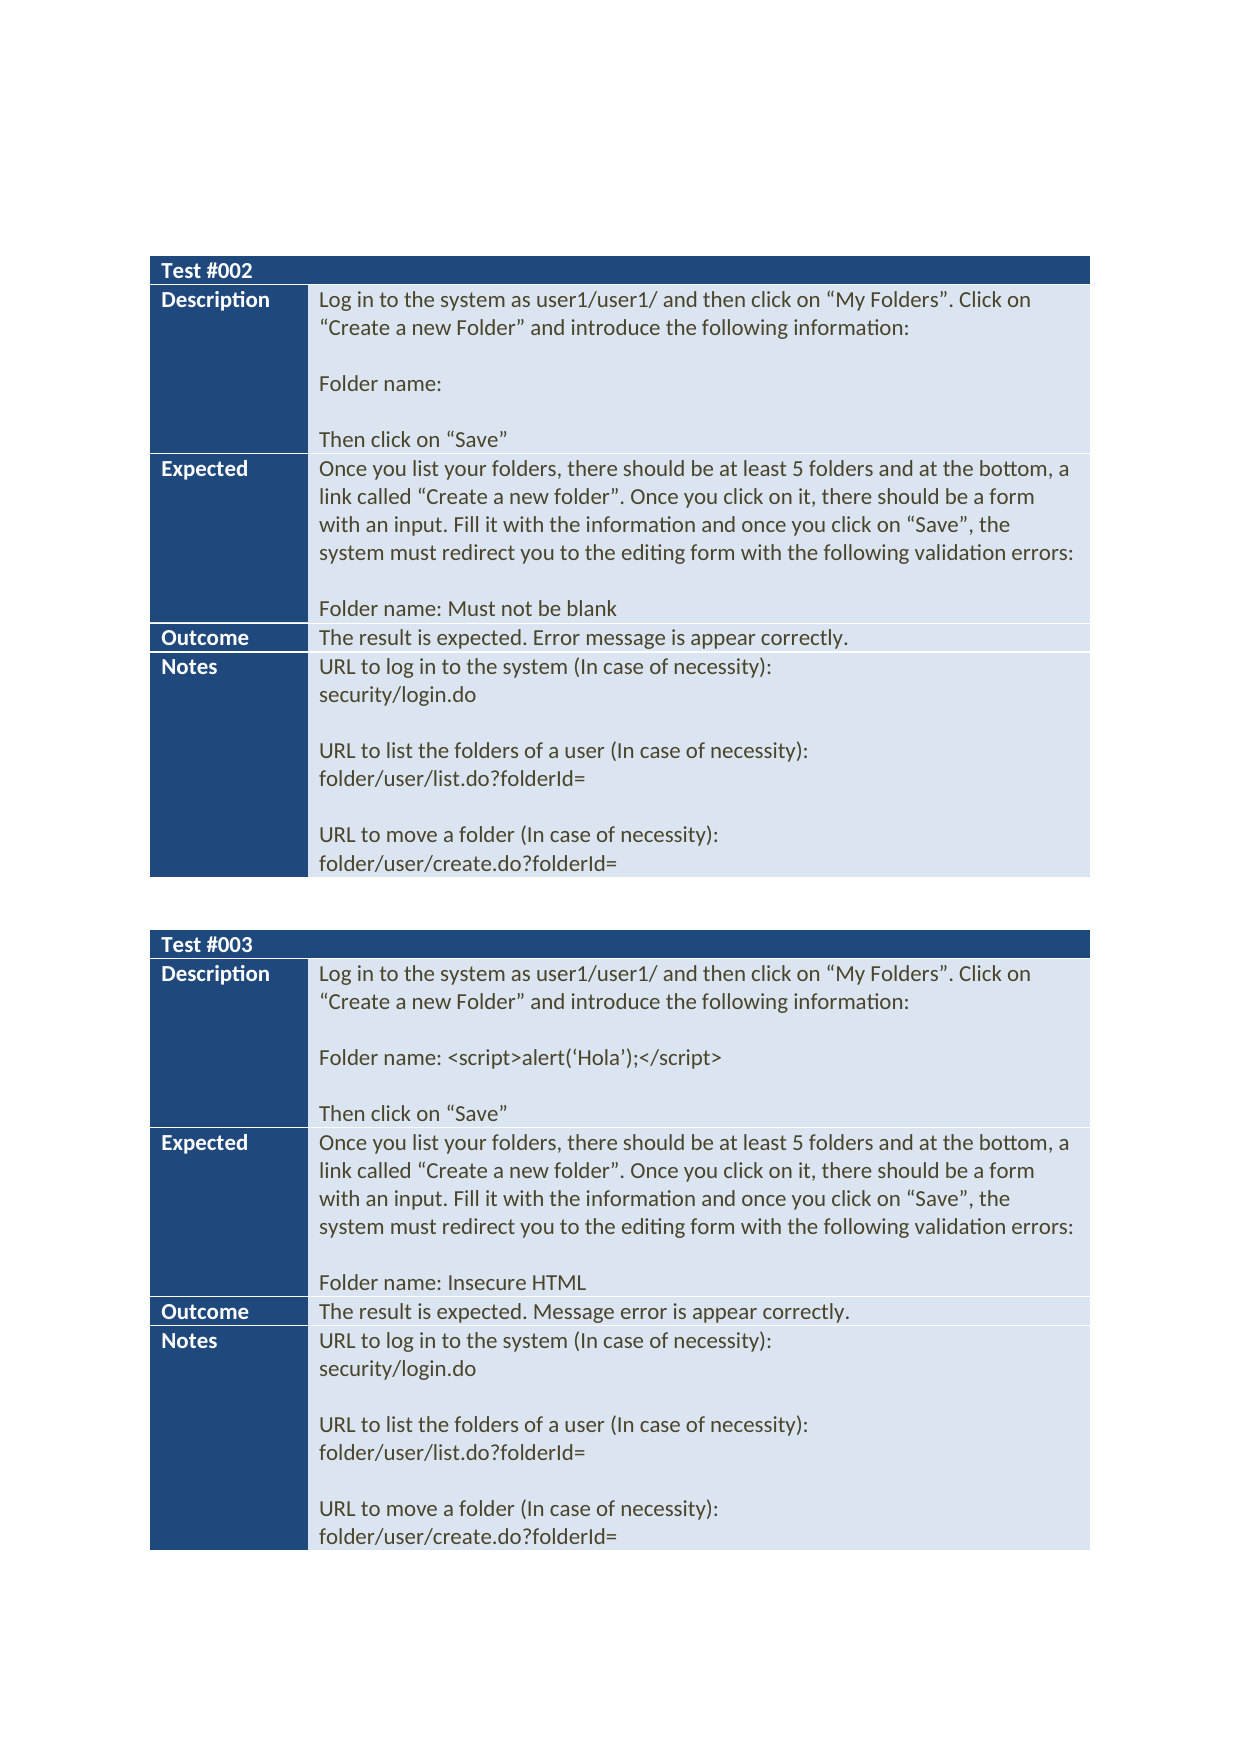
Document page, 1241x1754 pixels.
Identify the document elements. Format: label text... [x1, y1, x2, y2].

table_cell Log in to the system as user1/user1/ and then click on “My Folders”. Click on “Create a new Folder” and introduce the following information: Folder name: <script>alert(‘Hola’);</script> Then click on “Save” [308, 959, 1090, 1127]
table_cell Once you list your folders, there should be at least 5 folders and at the bottom, a link called “Create a new folder”. Once you click on it, there should be a form with an input. Fill it with the information and once you click on “Save”, the system must redirect you to the editing form with the following validation errors: Folder name: Must not be blank [308, 454, 1090, 622]
table_cell Outcome [150, 624, 308, 651]
table_cell Once you list your folders, there should be at least 5 folders and at the bottom, a link called “Create a new folder”. Once you click on it, there should be a form with an input. Fill it with the information and once you click on “Save”, the system must redirect you to the editing form with the following validation errors: Folder name: Insecure HTML [308, 1128, 1090, 1296]
table_header Test #003 [150, 930, 1090, 958]
table_cell Notes [150, 653, 308, 877]
table_cell Expected [150, 1128, 308, 1296]
table_cell URL to log in to the system (In case of necessity): security/login.do URL to list the folders of a user (In case of necessity): folder/user/list.do?folderId= URL to move a folder (In case of necessity): folder/user/create.do?folderId= [308, 1326, 1090, 1550]
table_cell The result is expected. Message error is appear correctly. [308, 1297, 1090, 1325]
table_cell The result is expected. Error message is appear correctly. [308, 624, 1090, 651]
table_header Test #002 [150, 256, 1090, 284]
table_cell Outcome [150, 1297, 308, 1325]
table_cell Expected [150, 454, 308, 622]
table_cell URL to log in to the system (In case of necessity): security/login.do URL to list the folders of a user (In case of necessity): folder/user/list.do?folderId= URL to move a folder (In case of necessity): folder/user/create.do?folderId= [308, 653, 1090, 877]
table_cell Notes [150, 1326, 308, 1550]
table_cell Description [150, 285, 308, 453]
table_cell Log in to the system as user1/user1/ and then click on “My Folders”. Click on “Create a new Folder” and introduce the following information: Folder name: Then click on “Save” [308, 285, 1090, 453]
table_cell Description [150, 959, 308, 1127]
